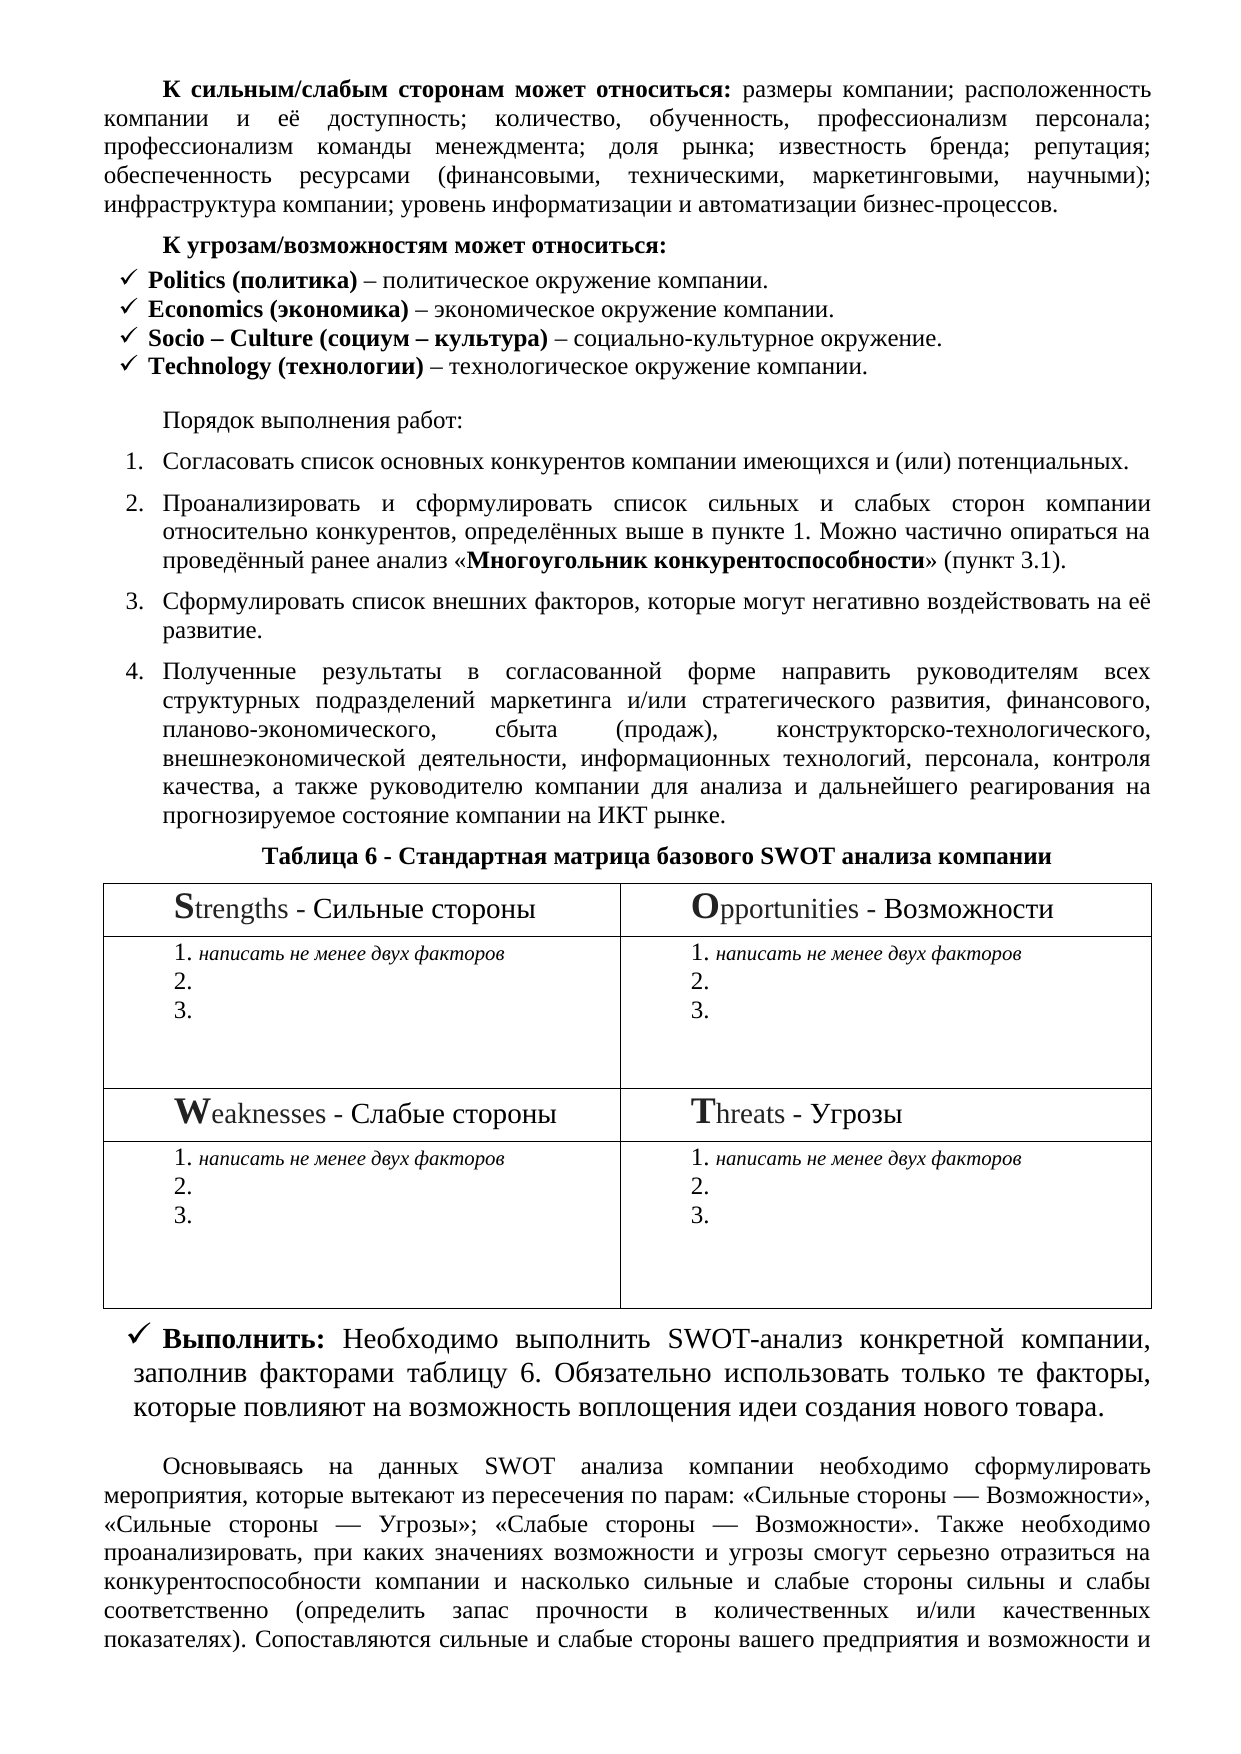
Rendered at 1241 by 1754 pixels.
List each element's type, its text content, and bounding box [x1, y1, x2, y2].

table_cell Weaknesses - Слабые стороны [104, 1089, 620, 1141]
text Таблица 6 - Стандартная матрица базового SWOT анализа компании [103, 841, 1152, 870]
text К сильным/слабым сторонам может относиться: размеры компании; расположенность компании и её доступность; количество, обученность, профессионализм персонала; профессионализм команды менеждмента; доля рынка; известность бренда; репутация; обеспеченность ресурсами (финансовыми, техническими, маркетинговыми, научными); инфраструктура компании; уровень информатизации и автоматизации бизнес-процессов. [103, 74, 1152, 218]
list Проанализировать и сформулировать список сильных и слабых сторон компании относительно конкурентов, определённых выше в пункте 1. Можно частично опираться на проведённый ранее анализ «Многоугольник конкурентоспособности» (пункт 3.1). [125, 488, 1152, 574]
table_header Opportunities - Возможности [621, 884, 1151, 936]
list Согласовать список основных конкурентов компании имеющихся и (или) потенциальных. [125, 446, 1152, 475]
text К угрозам/возможностям может относиться: [103, 230, 1152, 259]
text Порядок выполнения работ: [103, 405, 1152, 434]
list Technology (технологии) – технологическое окружение компании. [118, 351, 1152, 380]
table_header Strengths - Сильные стороны [104, 884, 620, 936]
list Выполнить: Необходимо выполнить SWOT-анализ конкретной компании, заполнив факторами таблицу 6. Обязательно использовать только те факторы, которые повлияют на возможность воплощения идеи создания нового товара. [125, 1321, 1152, 1422]
table_cell 1. написать не менее двух факторов 2. 3. [104, 937, 620, 1088]
table_cell 1. написать не менее двух факторов 2. 3. [621, 937, 1151, 1088]
table_cell 1. написать не менее двух факторов 2. 3. [621, 1142, 1151, 1307]
table_cell 1. написать не менее двух факторов 2. 3. [104, 1142, 620, 1307]
table_cell Threats - Угрозы [621, 1089, 1151, 1141]
list Economics (экономика) – экономическое окружение компании. [118, 294, 1152, 323]
list Полученные результаты в согласованной форме направить руководителям всех структурных подразделений маркетинга и/или стратегического развития, финансового, планово-экономического, сбыта (продаж), конструкторско-технологического, внешнеэкономической деятельности, информационных технологий, персонала, контроля качества, а также руководителю компании для анализа и дальнейшего реагирования на прогнозируемое состояние компании на ИКТ рынке. [125, 656, 1152, 829]
list Socio – Culture (социум – культура) – социально-культурное окружение. [118, 323, 1152, 351]
list Politics (политика) – политическое окружение компании. [118, 265, 1152, 294]
list Сформулировать список внешних факторов, которые могут негативно воздействовать на её развитие. [125, 586, 1152, 644]
